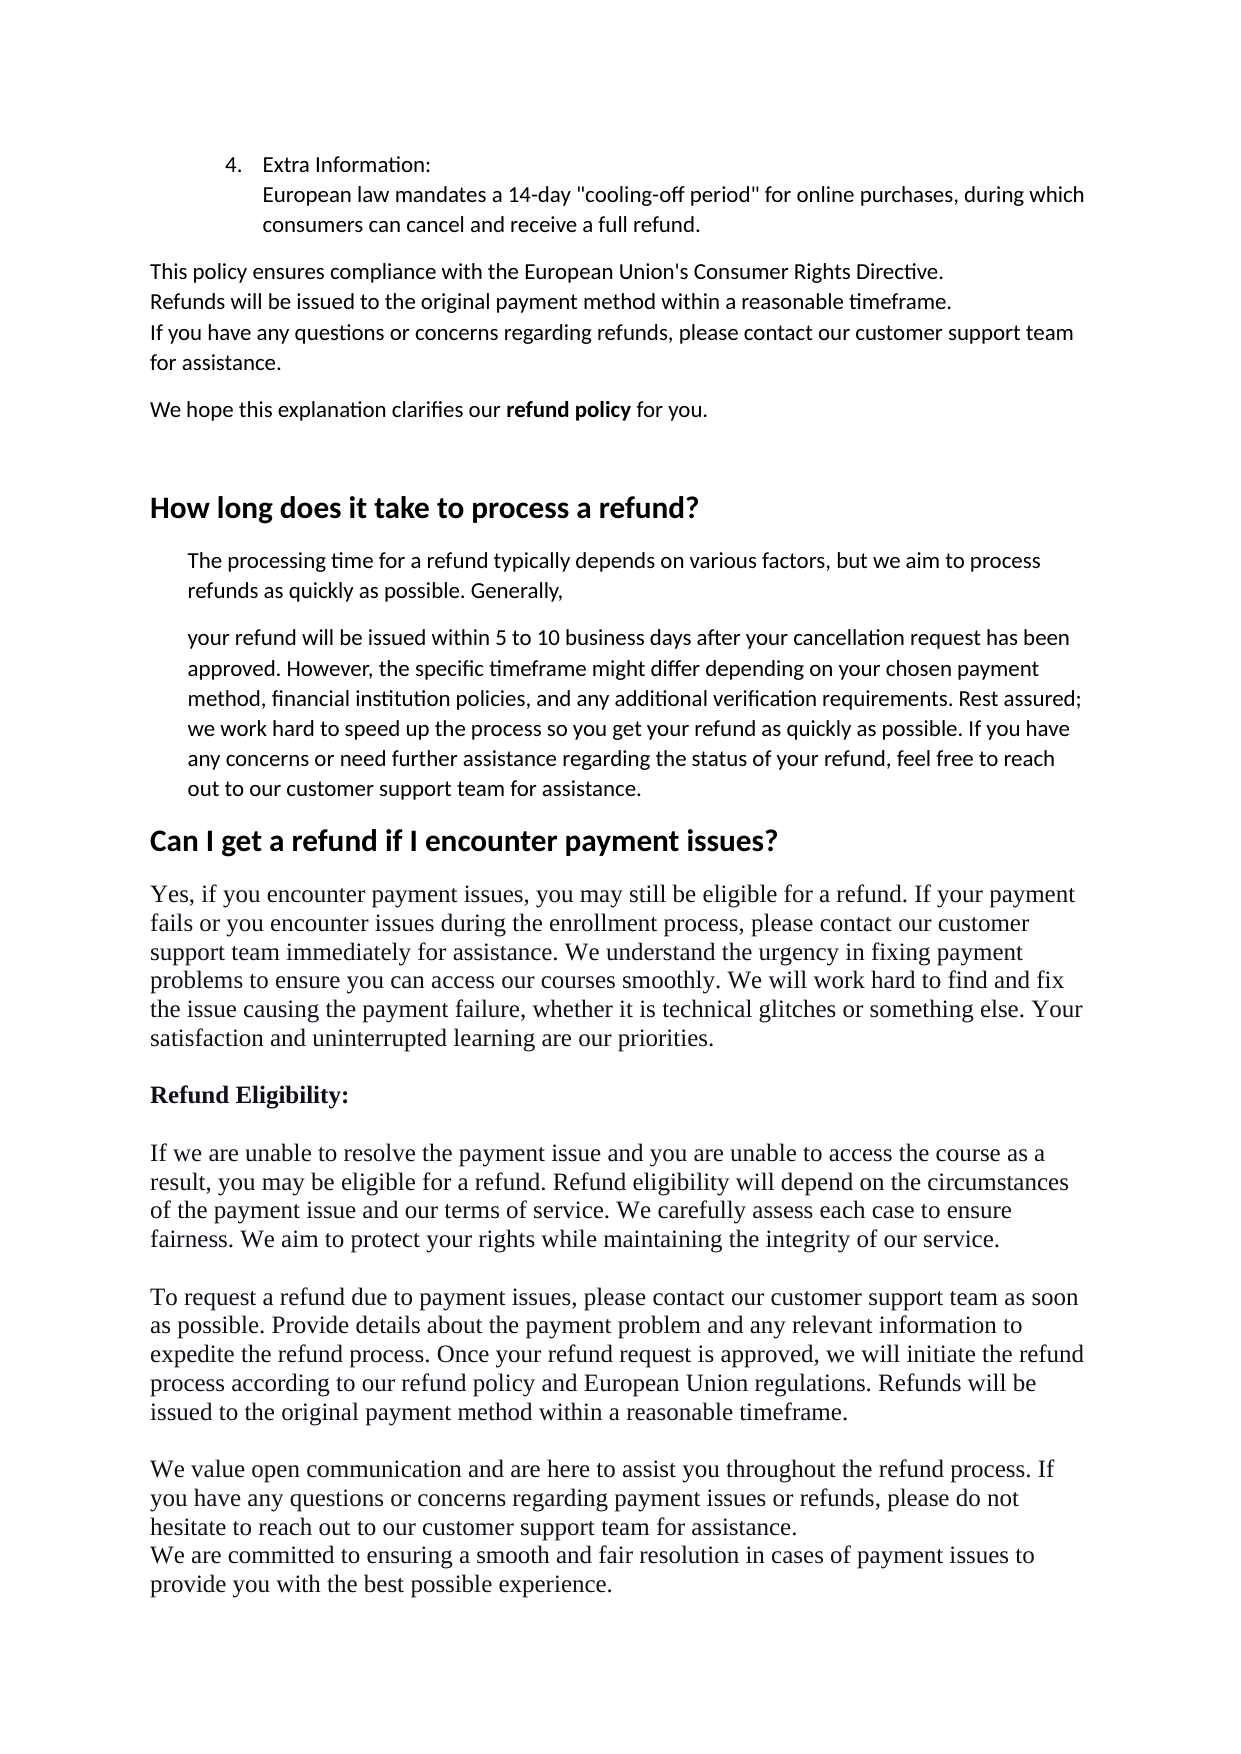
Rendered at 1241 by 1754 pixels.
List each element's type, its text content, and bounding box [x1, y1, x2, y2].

text To request a refund due to payment issues, please contact our customer support team as soon as possible. Provide details about the payment problem and any relevant information to expedite the refund process. Once your refund request is approved, we will initiate the refund process according to our refund policy and European Union regulations. Refunds will be issued to the original payment method within a reasonable timeframe. [150, 1282, 1090, 1425]
text Refund Eligibility: [150, 1080, 1090, 1109]
text The processing time for a refund typically depends on various factors, but we aim to process refunds as quickly as possible. Generally, [187, 546, 1090, 604]
text Yes, if you encounter payment issues, you may still be eligible for a refund. If your payment fails or you encounter issues during the enrollment process, please contact our customer support team immediately for assistance. We understand the urgency in fixing payment problems to ensure you can access our courses smoothly. We will work hard to find and fix the issue causing the payment failure, whether it is technical glitches or something else. Your satisfaction and uninterrupted learning are our priorities. [150, 879, 1090, 1080]
text We value open communication and are here to assist you throughout the refund process. If you have any questions or concerns regarding payment issues or refunds, please do not hesitate to reach out to our customer support team for assistance. [150, 1454, 1090, 1540]
text This policy ensures compliance with the European Union's Consumer Rights Directive. Refunds will be issued to the original payment method within a reasonable timeframe. If you have any questions or concerns regarding refunds, please contact our customer support team for assistance. [150, 257, 1090, 376]
text We hope this explanation clarifies our refund policy for you. [150, 395, 1090, 423]
text your refund will be issued within 5 to 10 business days after your cancellation request has been approved. However, the specific timeframe might differ depending on your chosen payment method, financial institution policies, and any additional verification requirements. Rest assured; we work hard to speed up the process so you get your refund as quickly as possible. If you have any concerns or need further assistance regarding the status of your refund, feel free to reach out to our customer support team for assistance. [187, 623, 1090, 802]
text If we are unable to resolve the payment issue and you are unable to access the course as a result, you may be eligible for a refund. Refund eligibility will depend on the circumstances of the payment issue and our terms of service. We carefully assess each case to ensure fairness. We aim to protect your rights while maintaining the integrity of our service. [150, 1138, 1090, 1282]
list European law mandates a 14-day "cooling-off period" for online purchases, during which consumers can cancel and receive a full refund. [262, 180, 1090, 238]
list Extra Information: [225, 150, 1090, 178]
text We are committed to ensuring a smooth and fair resolution in cases of payment issues to provide you with the best possible experience. [150, 1540, 1090, 1598]
text Can I get a refund if I encounter payment issues? [150, 821, 1090, 859]
text How long does it take to process a refund? [150, 488, 1090, 527]
